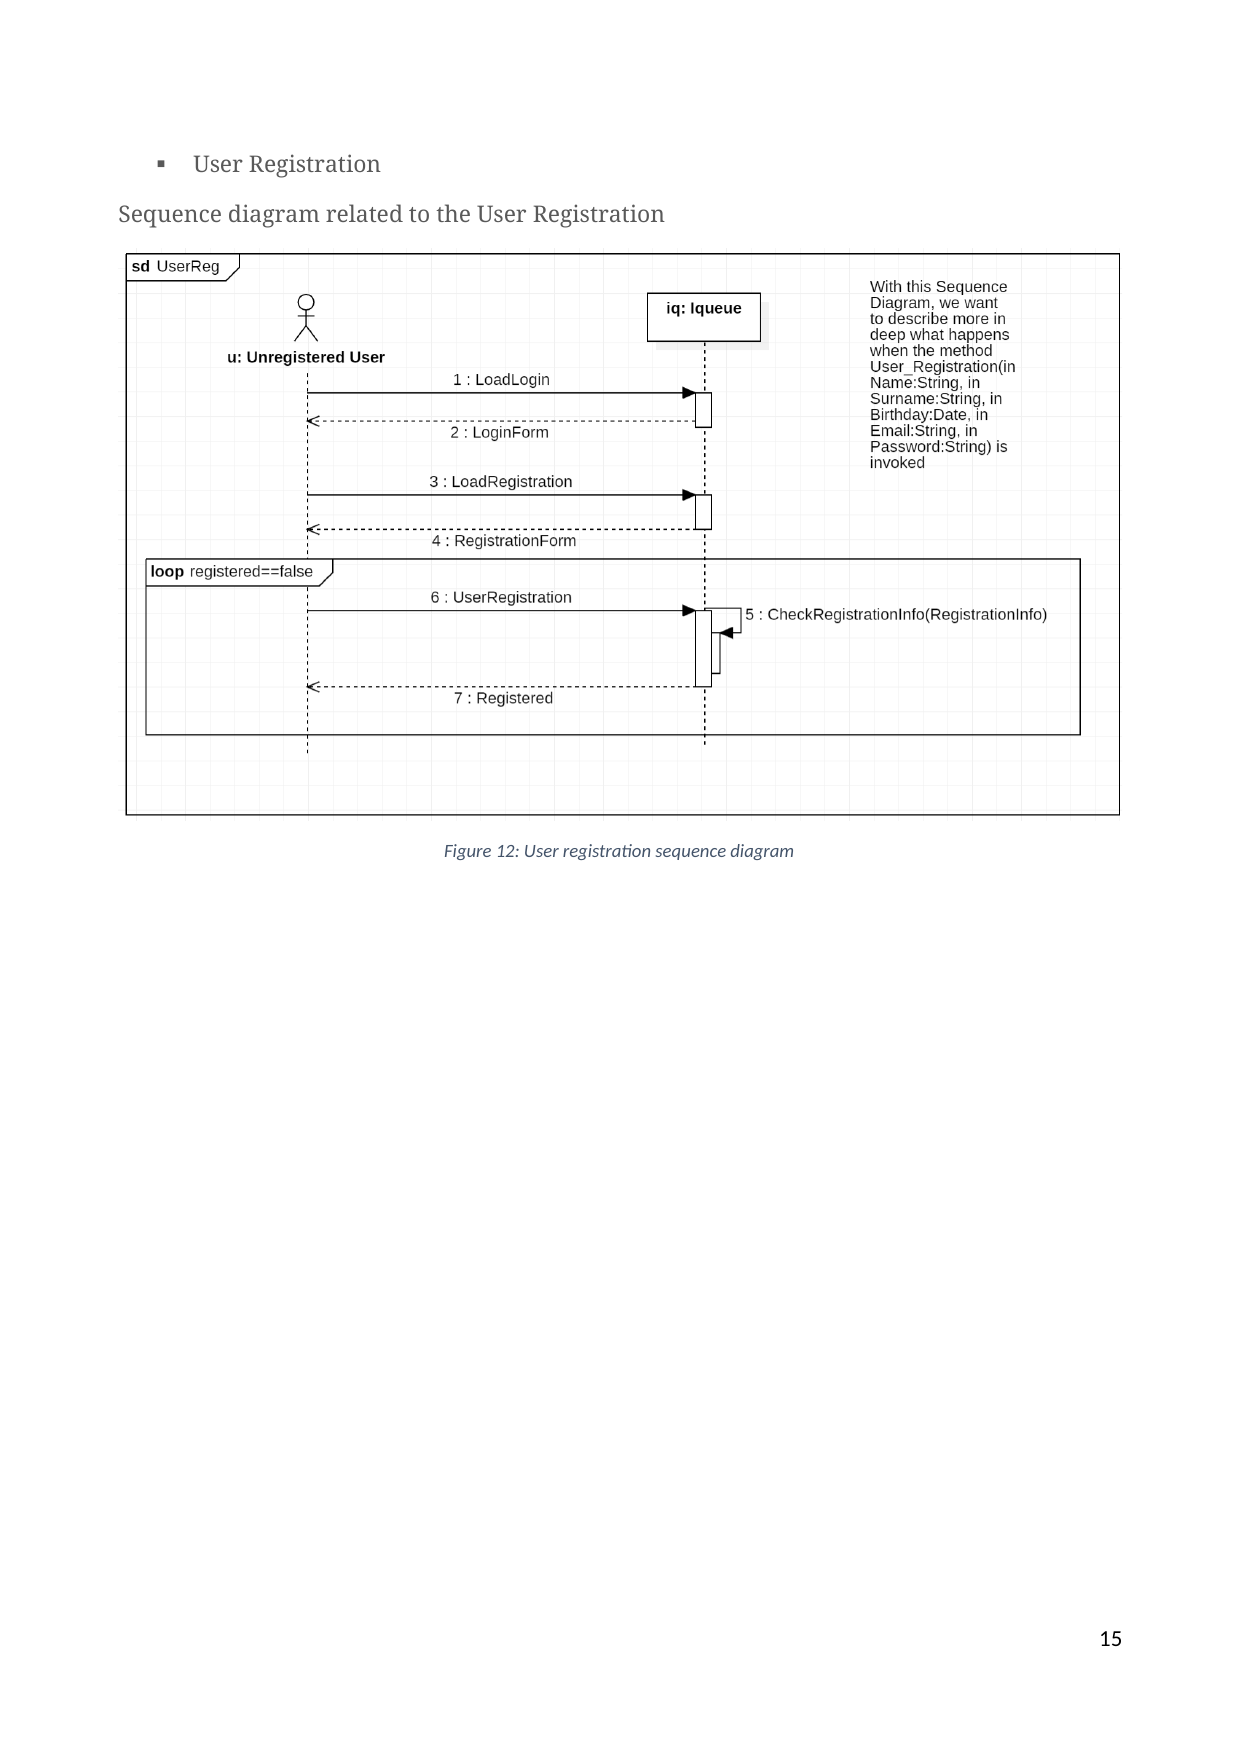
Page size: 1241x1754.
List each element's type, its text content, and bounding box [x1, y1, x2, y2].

text Sequence diagram related to the User Registration [118, 198, 1122, 229]
picture [118, 248, 1123, 821]
list User Registration [156, 148, 1122, 179]
